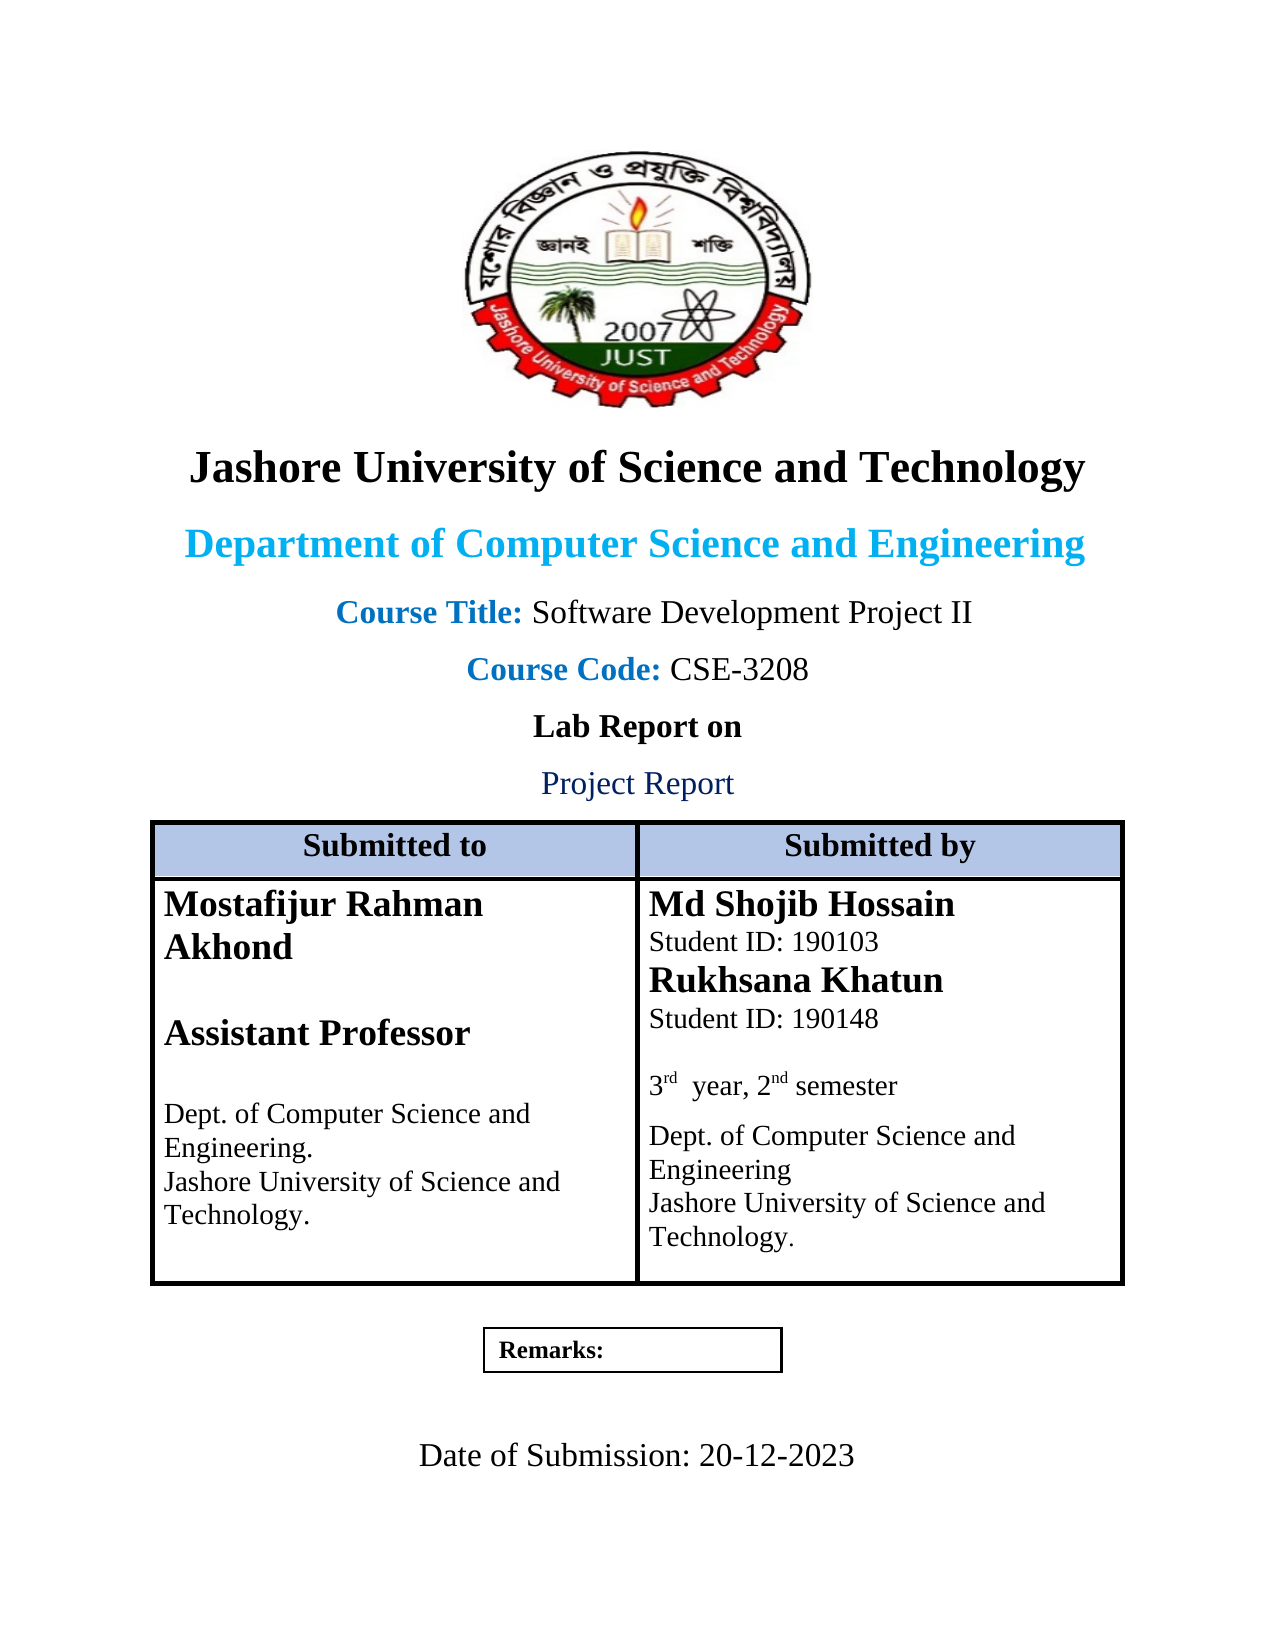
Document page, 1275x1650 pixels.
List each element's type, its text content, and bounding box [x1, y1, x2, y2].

table_header Submitted by [640, 825, 1120, 876]
text Jashore University of Science and Technology [150, 439, 1125, 492]
picture [461, 150, 814, 409]
table_header Submitted to [155, 825, 635, 876]
table_cell Md Shojib Hossain Student ID: 190103 Rukhsana Khatun Student ID: 190148 3rd year, 2nd semester Dept. of Computer Science and Engineering Jashore University of Science and Technology. [640, 881, 1120, 1281]
text Department of Computer Science and Engineering [150, 518, 1125, 566]
text Course Code: CSE-3208 [150, 649, 1125, 688]
table_cell Mostafijur Rahman Akhond Assistant Professor Dept. of Computer Science and Engineering. Jashore University of Science and Technology. [155, 881, 635, 1281]
text Date of Submission: 20-12-2023 [150, 1435, 1125, 1474]
text Project Report [150, 763, 1125, 802]
text Course Title: Software Development Project II [150, 593, 1125, 631]
text Lab Report on [150, 706, 1125, 745]
